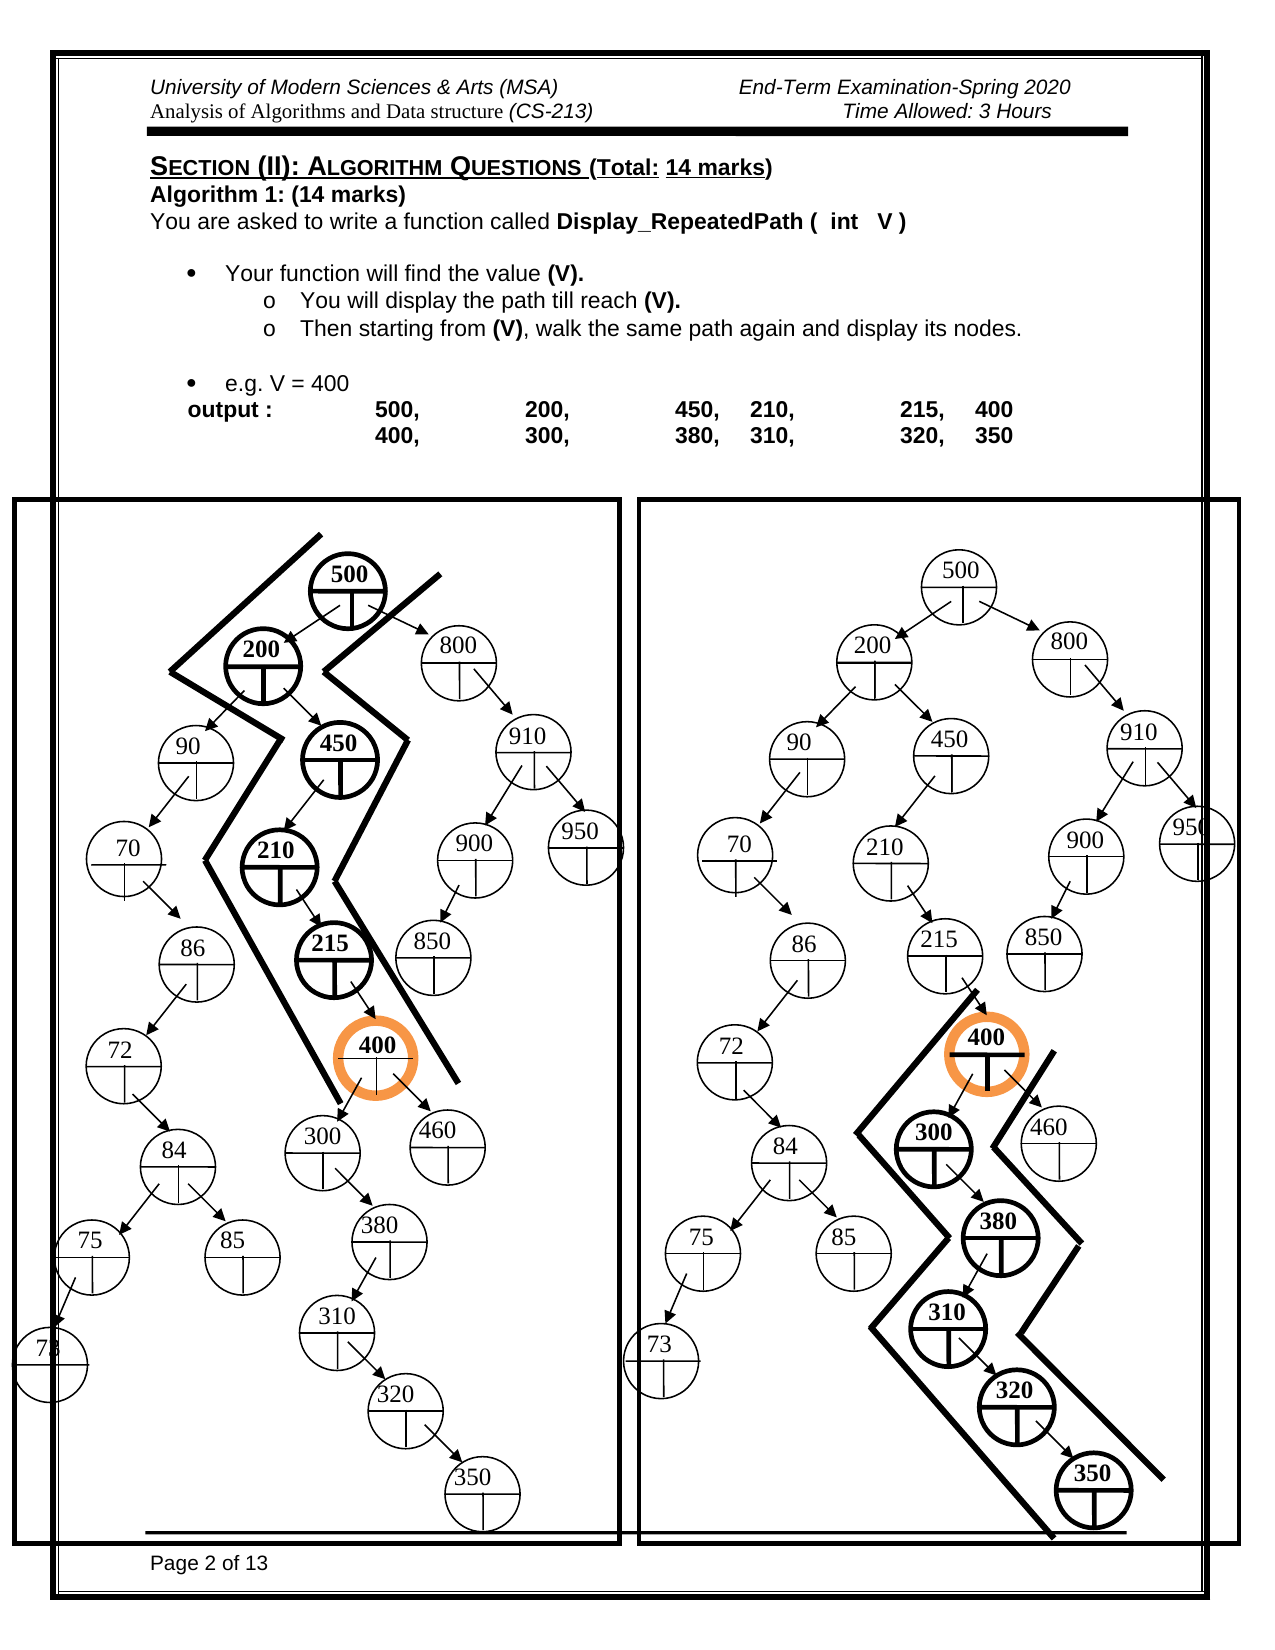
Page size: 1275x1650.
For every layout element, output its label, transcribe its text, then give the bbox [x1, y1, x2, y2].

text 400, 300, 380, 310, 320, 350 [150, 422, 1162, 449]
text Section (II): Algorithm Questions (Total: 14 marks) [150, 150, 1162, 181]
list Then starting from (V), walk the same path again and display its nodes. [262, 315, 1162, 343]
text Algorithm 1: (14 marks) [150, 181, 1162, 208]
list Your function will find the value (V). [187, 260, 1162, 287]
list e.g. V = 400 [187, 370, 1162, 396]
text output : 500, 200, 450, 210, 215, 400 [150, 396, 1162, 422]
text You are asked to write a function called Display_RepeatedPath ( int V ) [150, 208, 1162, 234]
list You will display the path till reach (V). [262, 287, 1162, 315]
